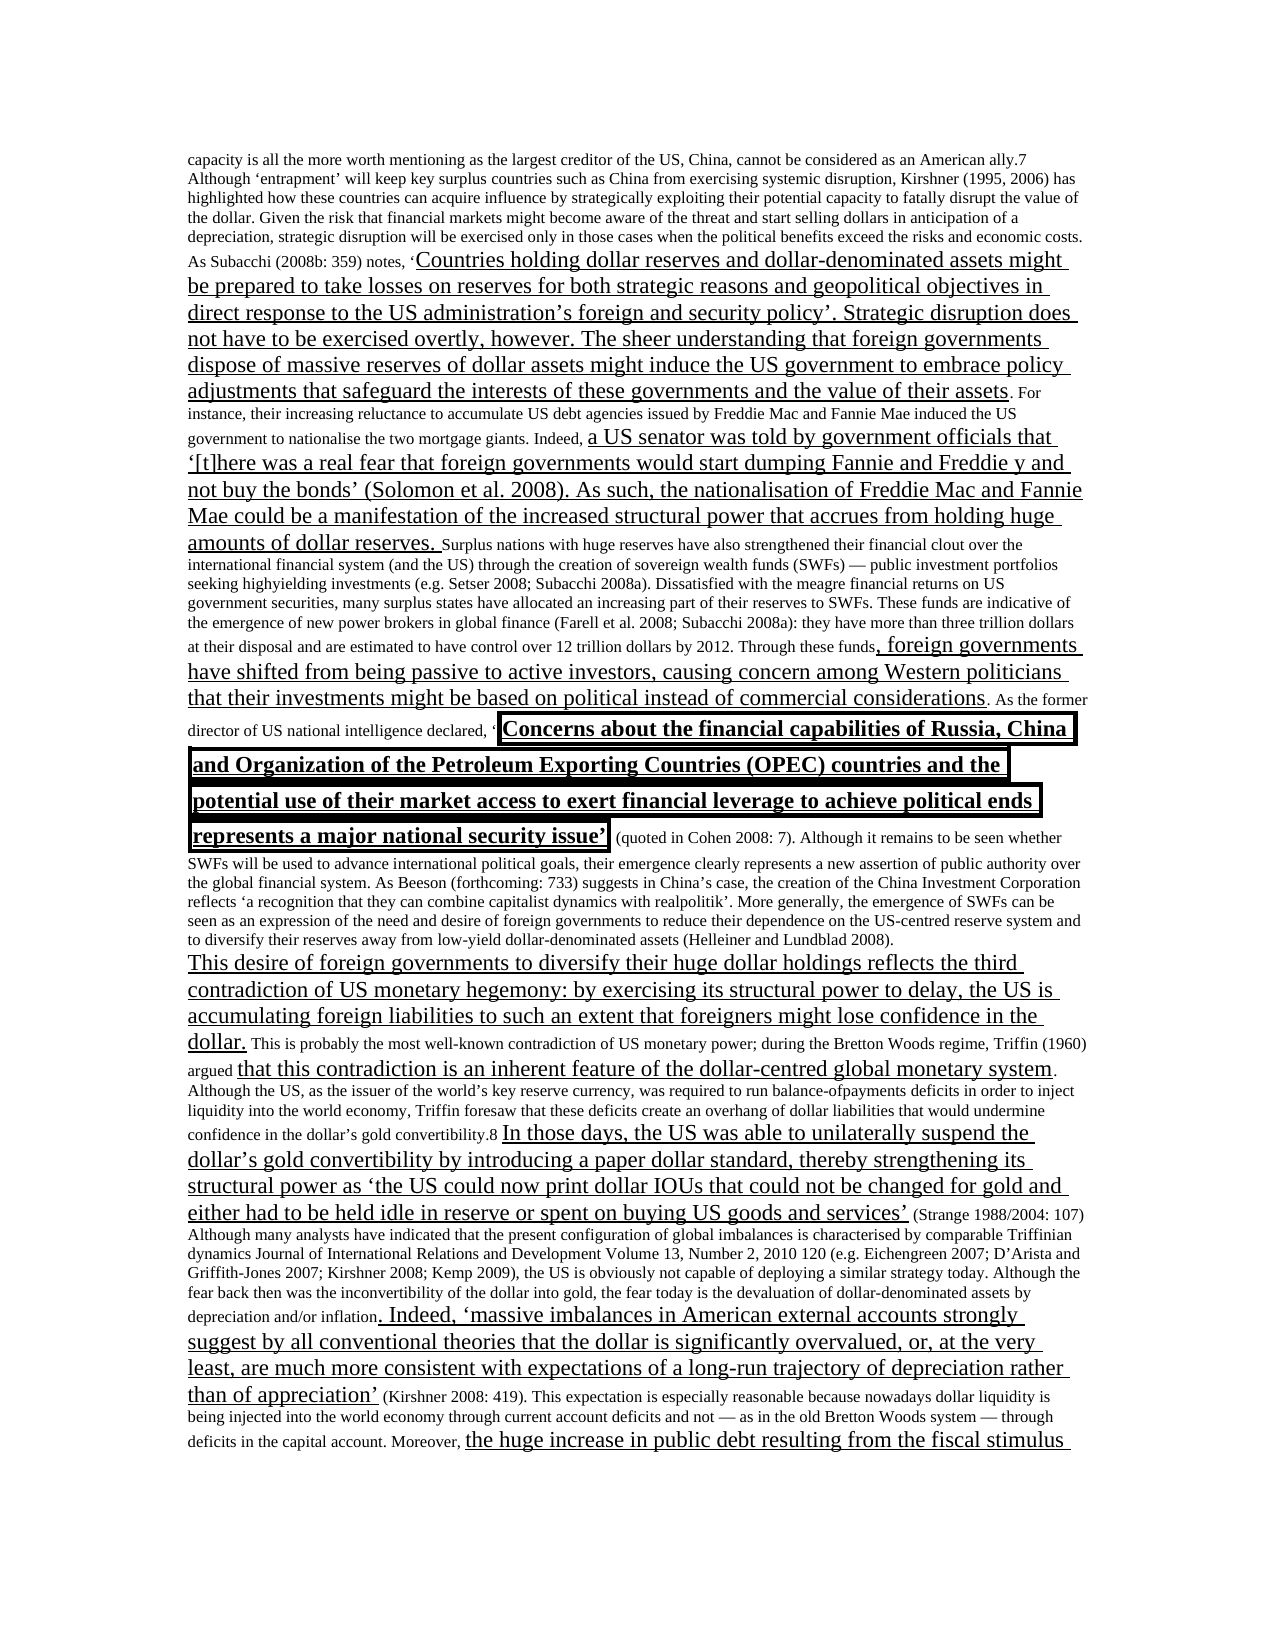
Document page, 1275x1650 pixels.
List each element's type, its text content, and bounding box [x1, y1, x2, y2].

text This desire of foreign governments to diversify their huge dollar holdings reflects the third contradiction of US monetary hegemony: by exercising its structural power to delay, the US is accumulating foreign liabilities to such an extent that foreigners might lose confidence in the dollar. This is probably the most well-known contradiction of US monetary power; during the Bretton Woods regime, Triffin (1960) argued that this contradiction is an inherent feature of the dollar-centred global monetary system. Although the US, as the issuer of the world’s key reserve currency, was required to run balance-ofpayments deficits in order to inject liquidity into the world economy, Triffin foresaw that these deficits create an overhang of dollar liabilities that would undermine confidence in the dollar’s gold convertibility.8 In those days, the US was able to unilaterally suspend the dollar’s gold convertibility by introducing a paper dollar standard, thereby strengthening its structural power as ‘the US could now print dollar IOUs that could not be changed for gold and either had to be held idle in reserve or spent on buying US goods and services’ (Strange 1988/2004: 107) [187, 949, 1087, 1225]
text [187, 1225, 1087, 1452]
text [187, 150, 1087, 949]
